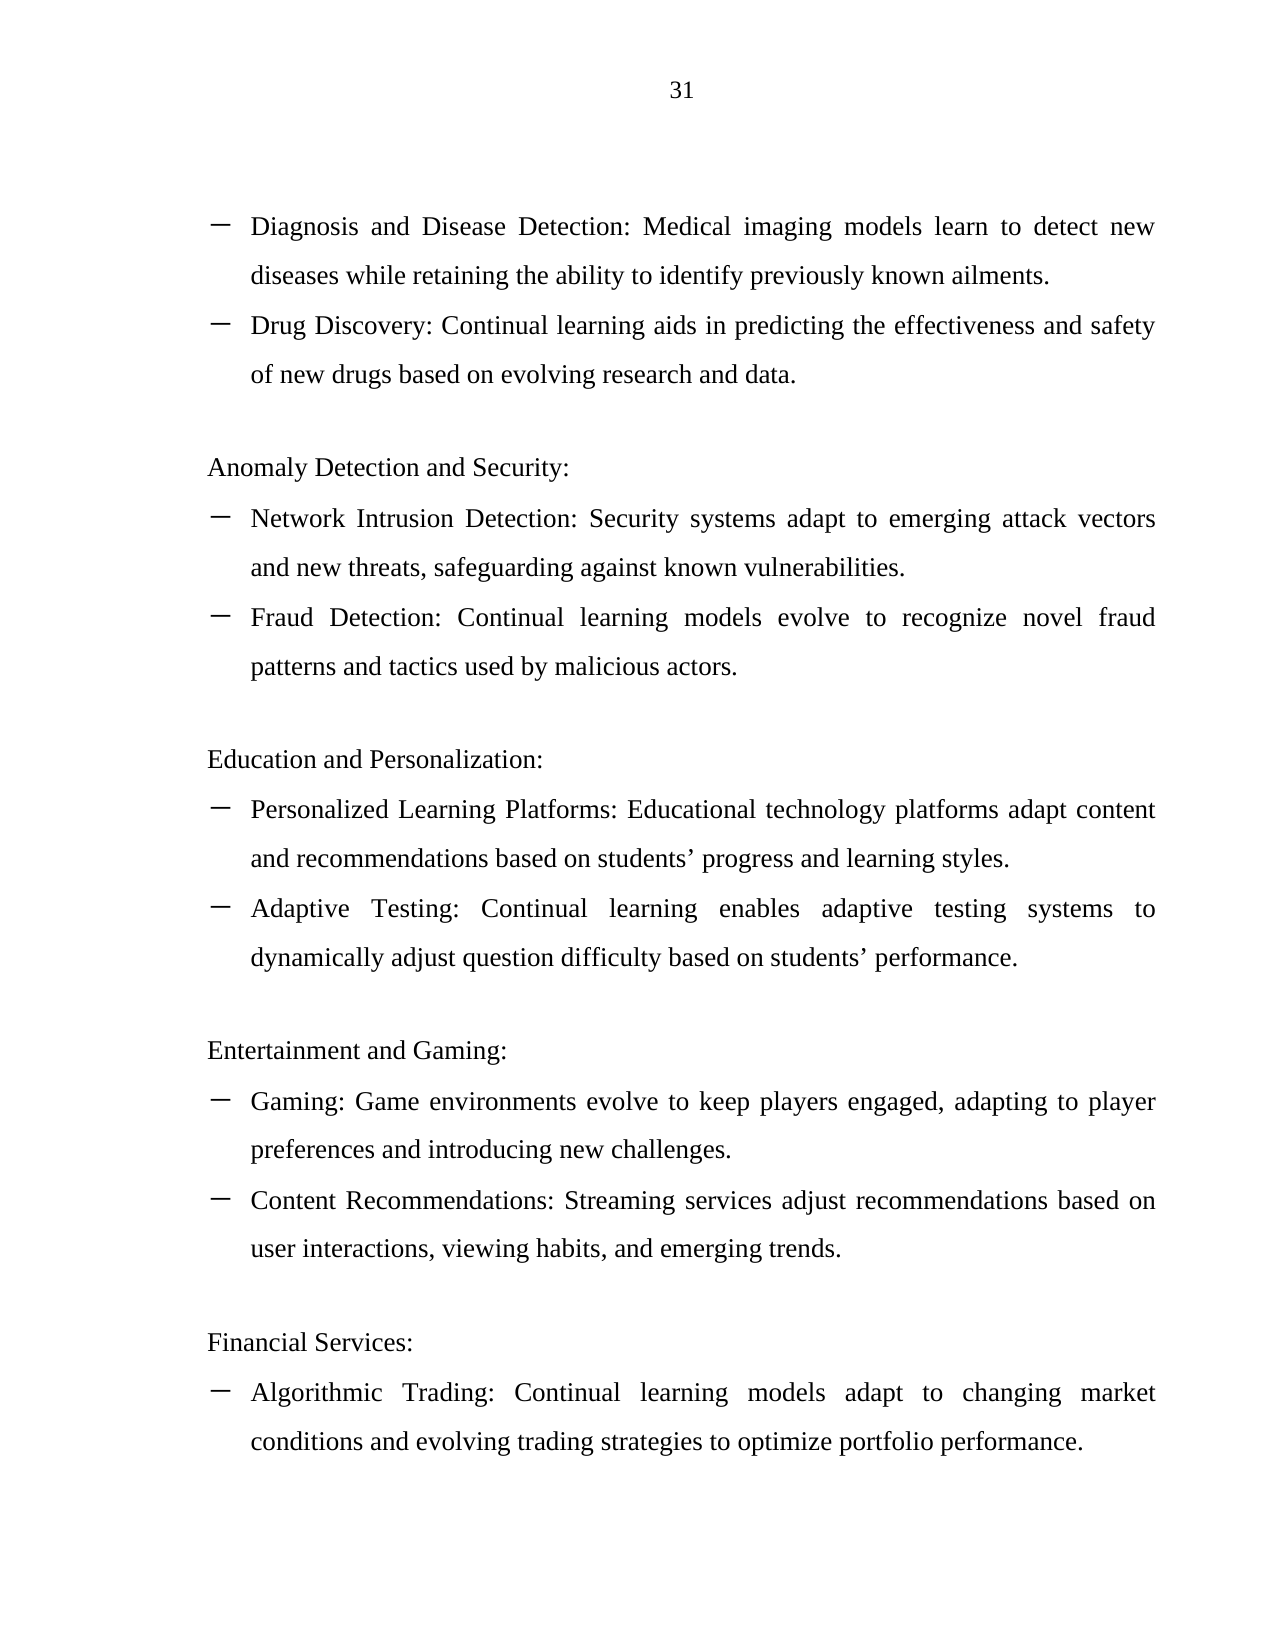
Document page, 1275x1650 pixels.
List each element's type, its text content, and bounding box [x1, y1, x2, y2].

list Gaming: Game environments evolve to keep players engaged, adapting to player preferences and introducing new challenges. [207, 1081, 1157, 1165]
list Personalized Learning Platforms: Educational technology platforms adapt content and recommendations based on students’ progress and learning styles. [207, 790, 1157, 873]
list Adaptive Testing: Continual learning enables adaptive testing systems to dynamically adjust question difficulty based on students’ performance. [207, 889, 1157, 972]
list Diagnosis and Disease Detection: Medical imaging models learn to detect new diseases while retaining the ability to identify previously known ailments. [207, 207, 1157, 290]
list Drug Discovery: Continual learning aids in predicting the effectiveness and safety of new drugs based on evolving research and data. [207, 306, 1157, 389]
list Content Recommendations: Streaming services adjust recommendations based on user interactions, viewing habits, and emerging trends. [207, 1180, 1157, 1264]
text Financial Services: [207, 1326, 1157, 1357]
list Network Intrusion Detection: Security systems adapt to emerging attack vectors and new threats, safeguarding against known vulnerabilities. [207, 498, 1157, 582]
list Algorithmic Trading: Continual learning models adapt to changing market conditions and evolving trading strategies to optimize portfolio performance. [207, 1373, 1157, 1456]
text Anomaly Detection and Security: [207, 452, 1157, 483]
text Education and Personalization: [207, 743, 1157, 774]
list Fraud Detection: Continual learning models evolve to recognize novel fraud patterns and tactics used by malicious actors. [207, 597, 1157, 681]
text Entertainment and Gaming: [207, 1034, 1157, 1066]
